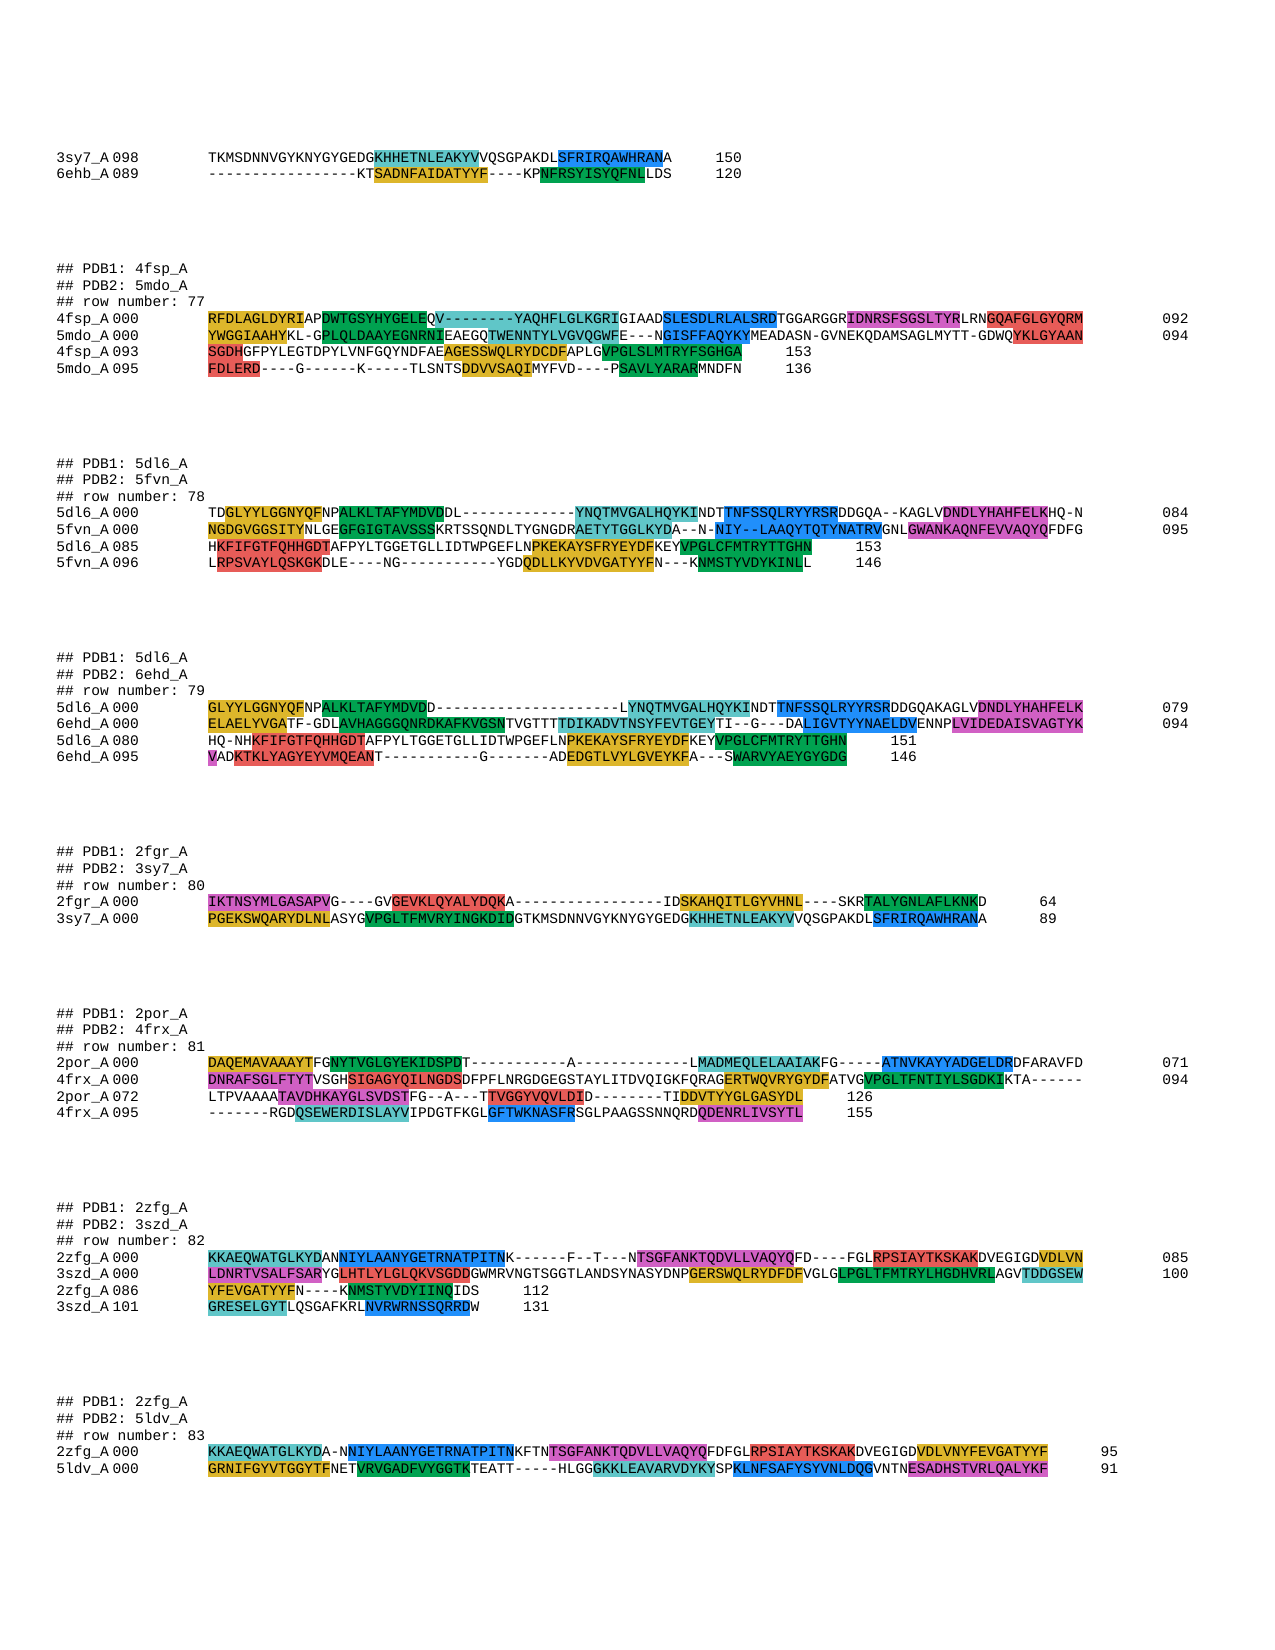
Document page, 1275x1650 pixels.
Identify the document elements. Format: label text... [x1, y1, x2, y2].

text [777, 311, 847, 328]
text 5dl6_A 085 HKFIFGTFQHHGDTAFPYLTGGETGLLIDTWPGEFLNPKEKAYSFRYEYDFKEYVPGLCFMTRYTTGHN 153 [812, 539, 1256, 555]
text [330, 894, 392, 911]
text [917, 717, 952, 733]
text ## row number: 77 [56, 295, 1256, 311]
text ## PDB1: 2zfg_A [56, 1200, 1256, 1217]
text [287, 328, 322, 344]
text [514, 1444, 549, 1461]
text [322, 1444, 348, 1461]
text 3szd_A 101 GRESELGYTLQSGAFKRLNVRWRNSSQRRDW 131 [470, 1300, 1256, 1316]
text ## row number: 79 [56, 683, 1256, 700]
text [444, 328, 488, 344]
text 2zfg_A 086 YFEVGATYYFN----KNMSTYVDYIINQIDS 112 [453, 1283, 1256, 1300]
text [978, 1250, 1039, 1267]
text ## PDB2: 6ehd_A [56, 667, 1256, 683]
text 6ehb_A 089 -----------------KTSADNFAIDATYYF----KPNFRSYISYQFNLLDS 120 [56, 167, 374, 183]
text 3sy7_A 098 TKMSDNNVGYKNYGYGEDGKHHETNLEAKYVVQSGPAKDLSFRIRQAWHRANA 150 [663, 150, 1256, 167]
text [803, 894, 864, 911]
text ## PDB2: 4frx_A [56, 1022, 1256, 1039]
text ## PDB2: 5mdo_A [56, 278, 1256, 295]
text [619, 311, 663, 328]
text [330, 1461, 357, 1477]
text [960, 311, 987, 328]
text ## PDB1: 5dl6_A [56, 456, 1256, 472]
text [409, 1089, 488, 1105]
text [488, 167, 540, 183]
text ## PDB1: 5dl6_A [56, 650, 1256, 667]
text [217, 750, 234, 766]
text 6ehb_A 089 -----------------KTSADNFAIDATYYF----KPNFRSYISYQFNLLDS 120 [645, 167, 1256, 183]
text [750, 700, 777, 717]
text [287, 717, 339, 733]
text 6ehd_A 095 VADKTKLYAGYEYVMQEANT-----------G-------ADEDGTLVYLGVEYKFA---SWARVYAEYGYGDG 146 [847, 750, 1256, 766]
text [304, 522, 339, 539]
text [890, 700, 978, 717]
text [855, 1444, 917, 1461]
text 4fsp_A 093 SGDHGFPYLEGTDPYLVNFGQYNDFAEAGESSWQLRYDCDFAPLGVPGLSLMTRYFSGHGA 153 [742, 344, 1256, 361]
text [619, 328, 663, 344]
text 4frx_A 095 -------RGDQSEWERDISLAYVIPDGTFKGLGFTWKNASFRSGLPAAGSSNNQRDQDENRLIVSYTL 155 [803, 1105, 1256, 1122]
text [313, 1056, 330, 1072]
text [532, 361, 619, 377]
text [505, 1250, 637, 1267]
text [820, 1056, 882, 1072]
text 5dl6_A 080 HQ-NHKFIFGTFQHHGDTAFPYLTGGETGLLIDTWPGEFLNPKEKAYSFRYEYDFKEYVPGLCFMTRYTTGHN 151 [847, 733, 1256, 750]
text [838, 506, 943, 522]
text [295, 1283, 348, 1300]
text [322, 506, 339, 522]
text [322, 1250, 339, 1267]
text ## row number: 80 [56, 878, 1256, 894]
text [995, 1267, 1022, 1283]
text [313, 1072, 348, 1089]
text ## PDB2: 3szd_A [56, 1217, 1256, 1233]
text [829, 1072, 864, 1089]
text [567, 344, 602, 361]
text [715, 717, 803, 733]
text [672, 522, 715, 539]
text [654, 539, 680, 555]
text ## row number: 82 [56, 1233, 1256, 1250]
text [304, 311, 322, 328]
text ## PDB2: 5fvn_A [56, 472, 1256, 489]
text 2por_A 072 LTPVAAAATAVDHKAYGLSVDSTFG--A---TTVGGYVQVLDID--------TIDDVTYYGLGASYDL 126 [803, 1089, 1256, 1105]
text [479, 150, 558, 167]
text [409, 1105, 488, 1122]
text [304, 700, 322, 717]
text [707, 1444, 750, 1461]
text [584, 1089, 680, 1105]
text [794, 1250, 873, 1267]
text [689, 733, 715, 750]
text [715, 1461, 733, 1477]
text ## row number: 78 [56, 489, 1256, 506]
text ## PDB1: 2zfg_A [56, 1395, 1256, 1411]
text 5mdo_A 095 FDLERD----G------K-----TLSNTSDDVVSAQIMYFVD----PSAVLYARARMNDFN 136 [698, 361, 1256, 377]
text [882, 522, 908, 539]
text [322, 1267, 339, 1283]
text 5fvn_A 096 LRPSVAYLQSKGKDLE----NG-----------YGDQDLLKYVDVGATYYFN---KNMSTYVDYKINLL 146 [803, 555, 1256, 572]
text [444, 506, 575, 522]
text ## row number: 81 [56, 1039, 1256, 1056]
text ## PDB1: 2fgr_A [56, 845, 1256, 861]
text 3sy7_A 098 TKMSDNNVGYKNYGYGEDGKHHETNLEAKYVVQSGPAKDLSFRIRQAWHRANA 150 [56, 150, 374, 167]
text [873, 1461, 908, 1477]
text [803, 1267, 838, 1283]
text ## PDB1: 2por_A [56, 1006, 1256, 1022]
text ## row number: 83 [56, 1428, 1256, 1444]
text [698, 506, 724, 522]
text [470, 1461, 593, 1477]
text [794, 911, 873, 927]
text ## PDB2: 3sy7_A [56, 861, 1256, 878]
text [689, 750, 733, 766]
text ## PDB2: 5ldv_A [56, 1411, 1256, 1428]
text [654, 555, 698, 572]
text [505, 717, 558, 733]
text ## PDB1: 4fsp_A [56, 262, 1256, 278]
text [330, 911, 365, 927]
